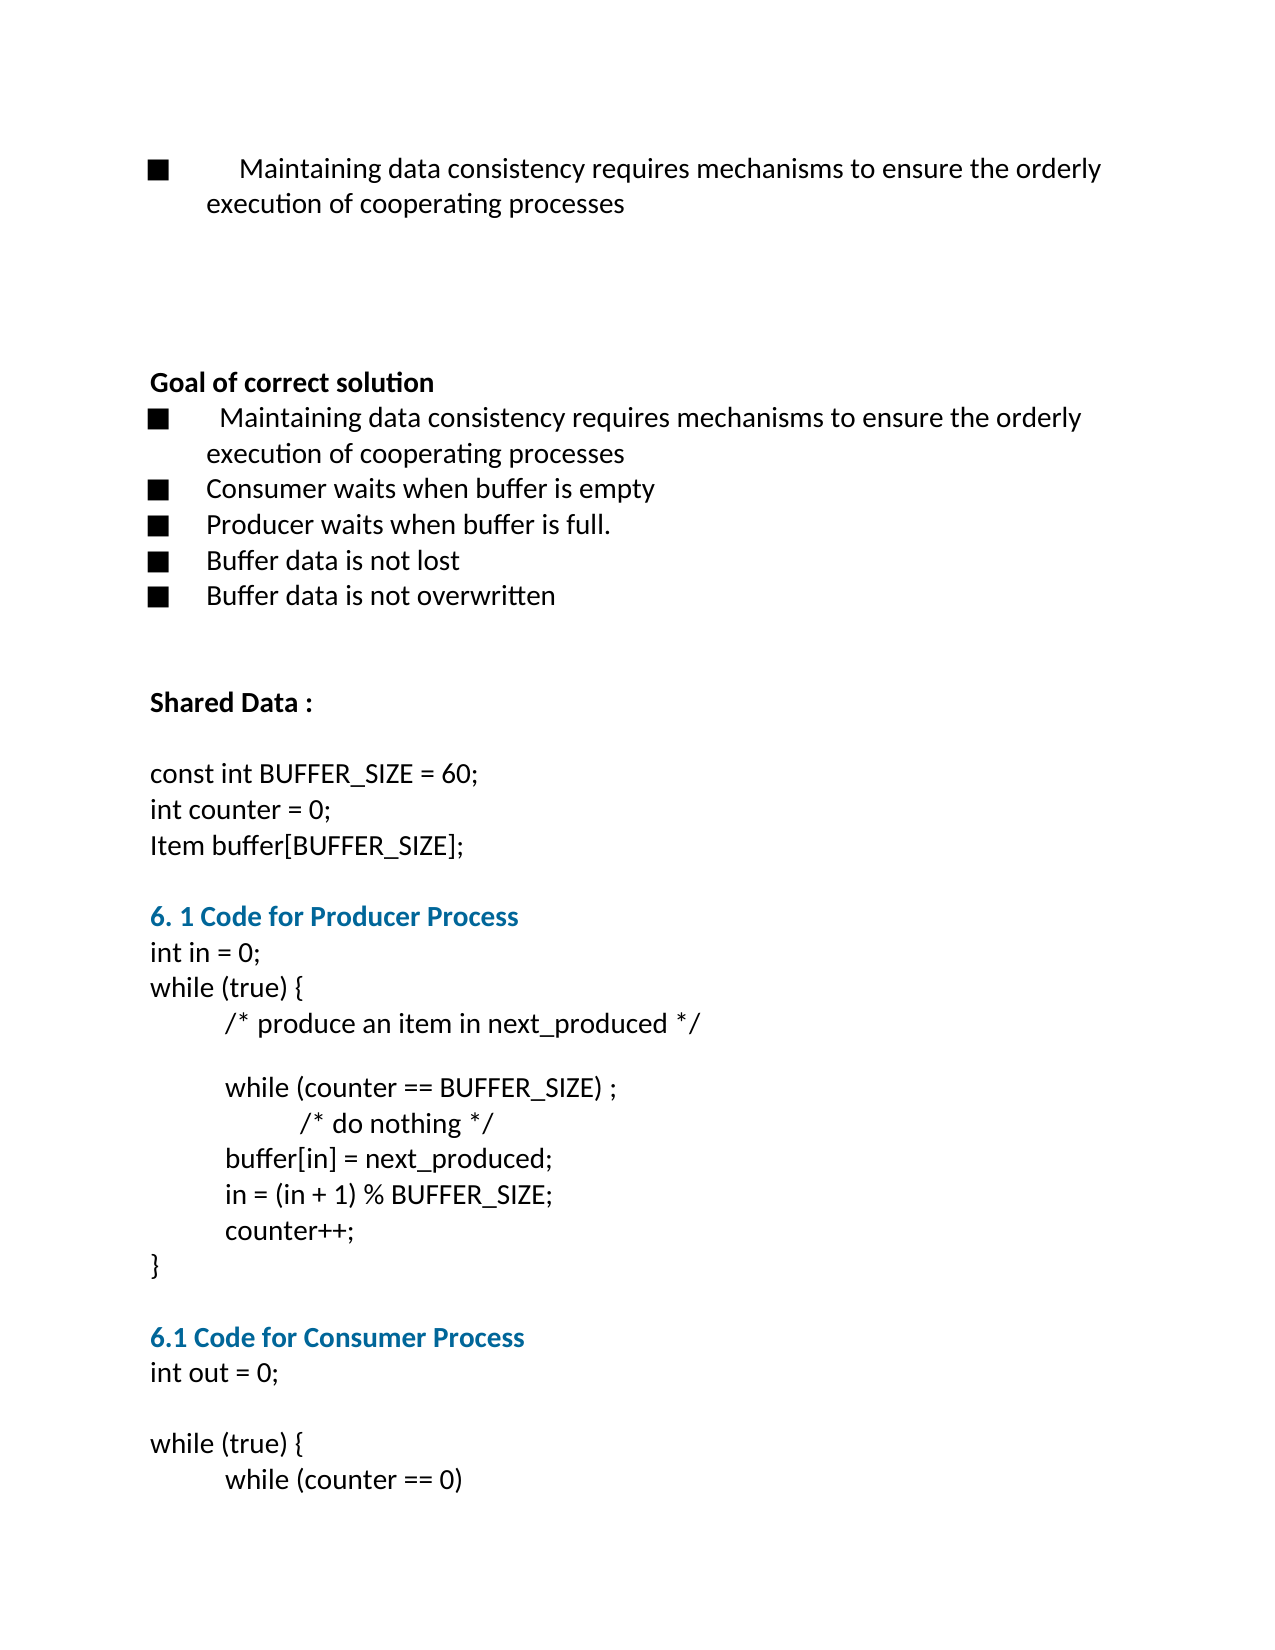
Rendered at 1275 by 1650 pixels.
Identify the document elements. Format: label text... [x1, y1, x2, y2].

subtitle counter++; [150, 1212, 1125, 1247]
subtitle Shared Data : [150, 684, 1125, 720]
subtitle while (true) { [150, 1426, 1125, 1461]
subtitle 6. 1 Code for Producer Process [150, 898, 1125, 934]
subtitle Buffer data is not overwritten [150, 577, 1125, 613]
subtitle Buffer data is not lost [150, 542, 1125, 577]
subtitle while (counter == 0) [150, 1461, 1125, 1497]
subtitle in = (in + 1) % BUFFER_SIZE; [150, 1176, 1125, 1212]
subtitle const int BUFFER_SIZE = 60; [150, 756, 1125, 791]
subtitle Maintaining data consistency requires mechanisms to ensure the orderly execution of cooperating processes [150, 150, 1125, 221]
subtitle int in = 0; [150, 934, 1125, 969]
subtitle 6.1 Code for Consumer Process [150, 1319, 1125, 1354]
subtitle } [150, 1247, 1125, 1283]
subtitle /* do nothing */ [150, 1105, 1125, 1141]
subtitle Item buffer[BUFFER_SIZE]; [150, 827, 1125, 862]
subtitle buffer[in] = next_produced; [150, 1141, 1125, 1176]
subtitle Maintaining data consistency requires mechanisms to ensure the orderly execution of cooperating processes [150, 399, 1125, 471]
subtitle Producer waits when buffer is full. [150, 506, 1125, 542]
subtitle int counter = 0; [150, 791, 1125, 827]
subtitle while (true) { /* produce an item in next_produced */ [150, 969, 1125, 1041]
subtitle while (counter == BUFFER_SIZE) ; [150, 1069, 1125, 1105]
subtitle int out = 0; [150, 1354, 1125, 1390]
subtitle Consumer waits when buffer is empty [150, 471, 1125, 506]
subtitle Goal of correct solution [150, 364, 1125, 399]
